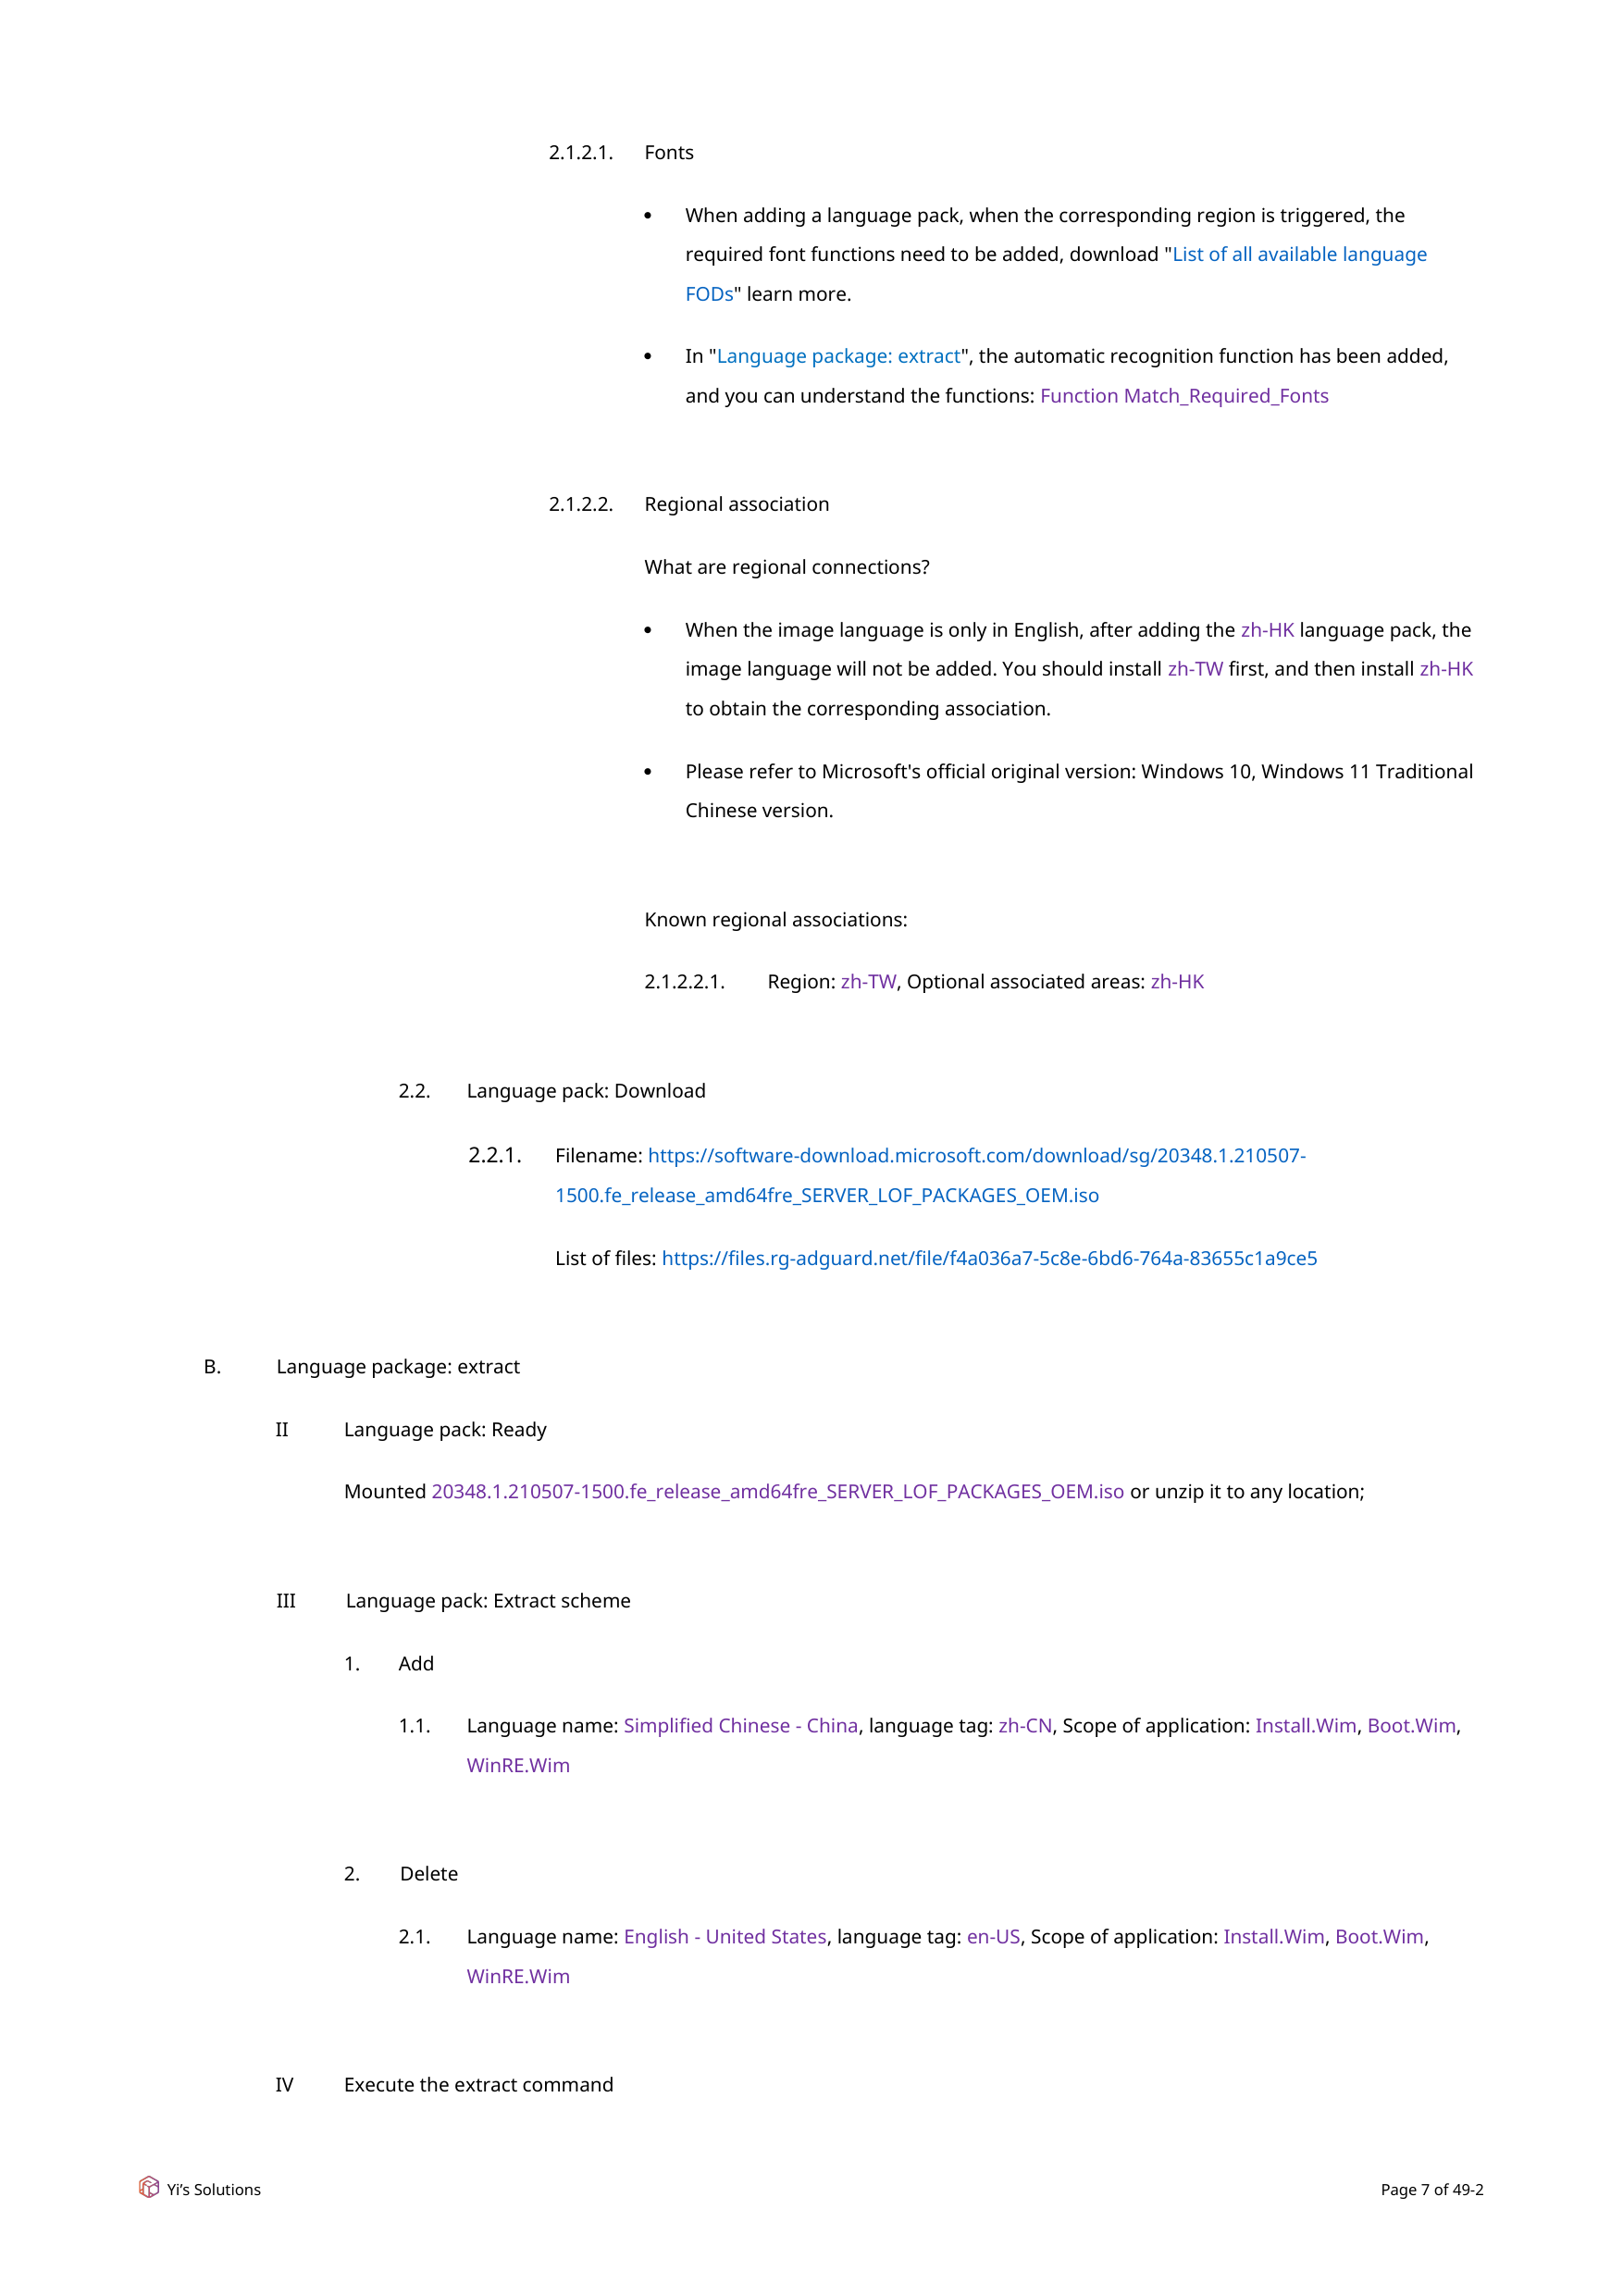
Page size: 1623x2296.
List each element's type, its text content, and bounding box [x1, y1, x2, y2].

subtitle Add [344, 1650, 1484, 1676]
subtitle Language pack: Download [399, 1077, 1484, 1103]
subtitle Execute the extract command [276, 2071, 1484, 2098]
list Language name: Simplified Chinese - China, language tag: zh-CN, Scope of application: Install.Wim, Boot.Wim, WinRE.Wim [399, 1712, 1484, 1778]
list When the image language is only in English, after adding the zh-HK language pack, the image language will not be added. You should install zh-TW first, and then install zh-HK to obtain the corresponding association. [644, 616, 1484, 721]
picture [139, 2176, 159, 2198]
list Region: zh-TW, Optional associated areas: zh-HK [644, 968, 1484, 995]
list Known regional associations: [644, 906, 1484, 932]
list Please refer to Microsoft's official original version: Windows 10, Windows 11 Traditional Chinese version. [644, 758, 1484, 824]
subtitle Fonts [549, 139, 1484, 165]
subtitle Language package: extract [221, 1353, 1484, 1380]
subtitle Language pack: Ready [276, 1416, 1484, 1442]
list Filename: https://software-download.microsoft.com/download/sg/20348.1.210507-1500.fe_release_amd64fre_SERVER_LOF_PACKAGES_OEM.iso [468, 1140, 1484, 1209]
subtitle Delete [344, 1861, 1484, 1887]
subtitle Regional association [549, 491, 1484, 517]
list Mounted 20348.1.210507-1500.fe_release_amd64fre_SERVER_LOF_PACKAGES_OEM.iso or unzip it to any location; [344, 1478, 1484, 1505]
list What are regional connections? [644, 553, 1484, 580]
list List of files: https://files.rg-adguard.net/file/f4a036a7-5c8e-6bd6-764a-83655c1a9ce5 [555, 1245, 1484, 1271]
subtitle Language pack: Extract scheme [276, 1587, 1484, 1613]
list Language name: English - United States, language tag: en-US, Scope of application: Install.Wim, Boot.Wim, WinRE.Wim [399, 1923, 1484, 1989]
list In "Language package: extract", the automatic recognition function has been added, and you can understand the functions: Function Match_Required_Fonts [644, 342, 1484, 408]
list When adding a language pack, when the corresponding region is triggered, the required font functions need to be added, download "List of all available language FODs" learn more. [644, 202, 1484, 306]
